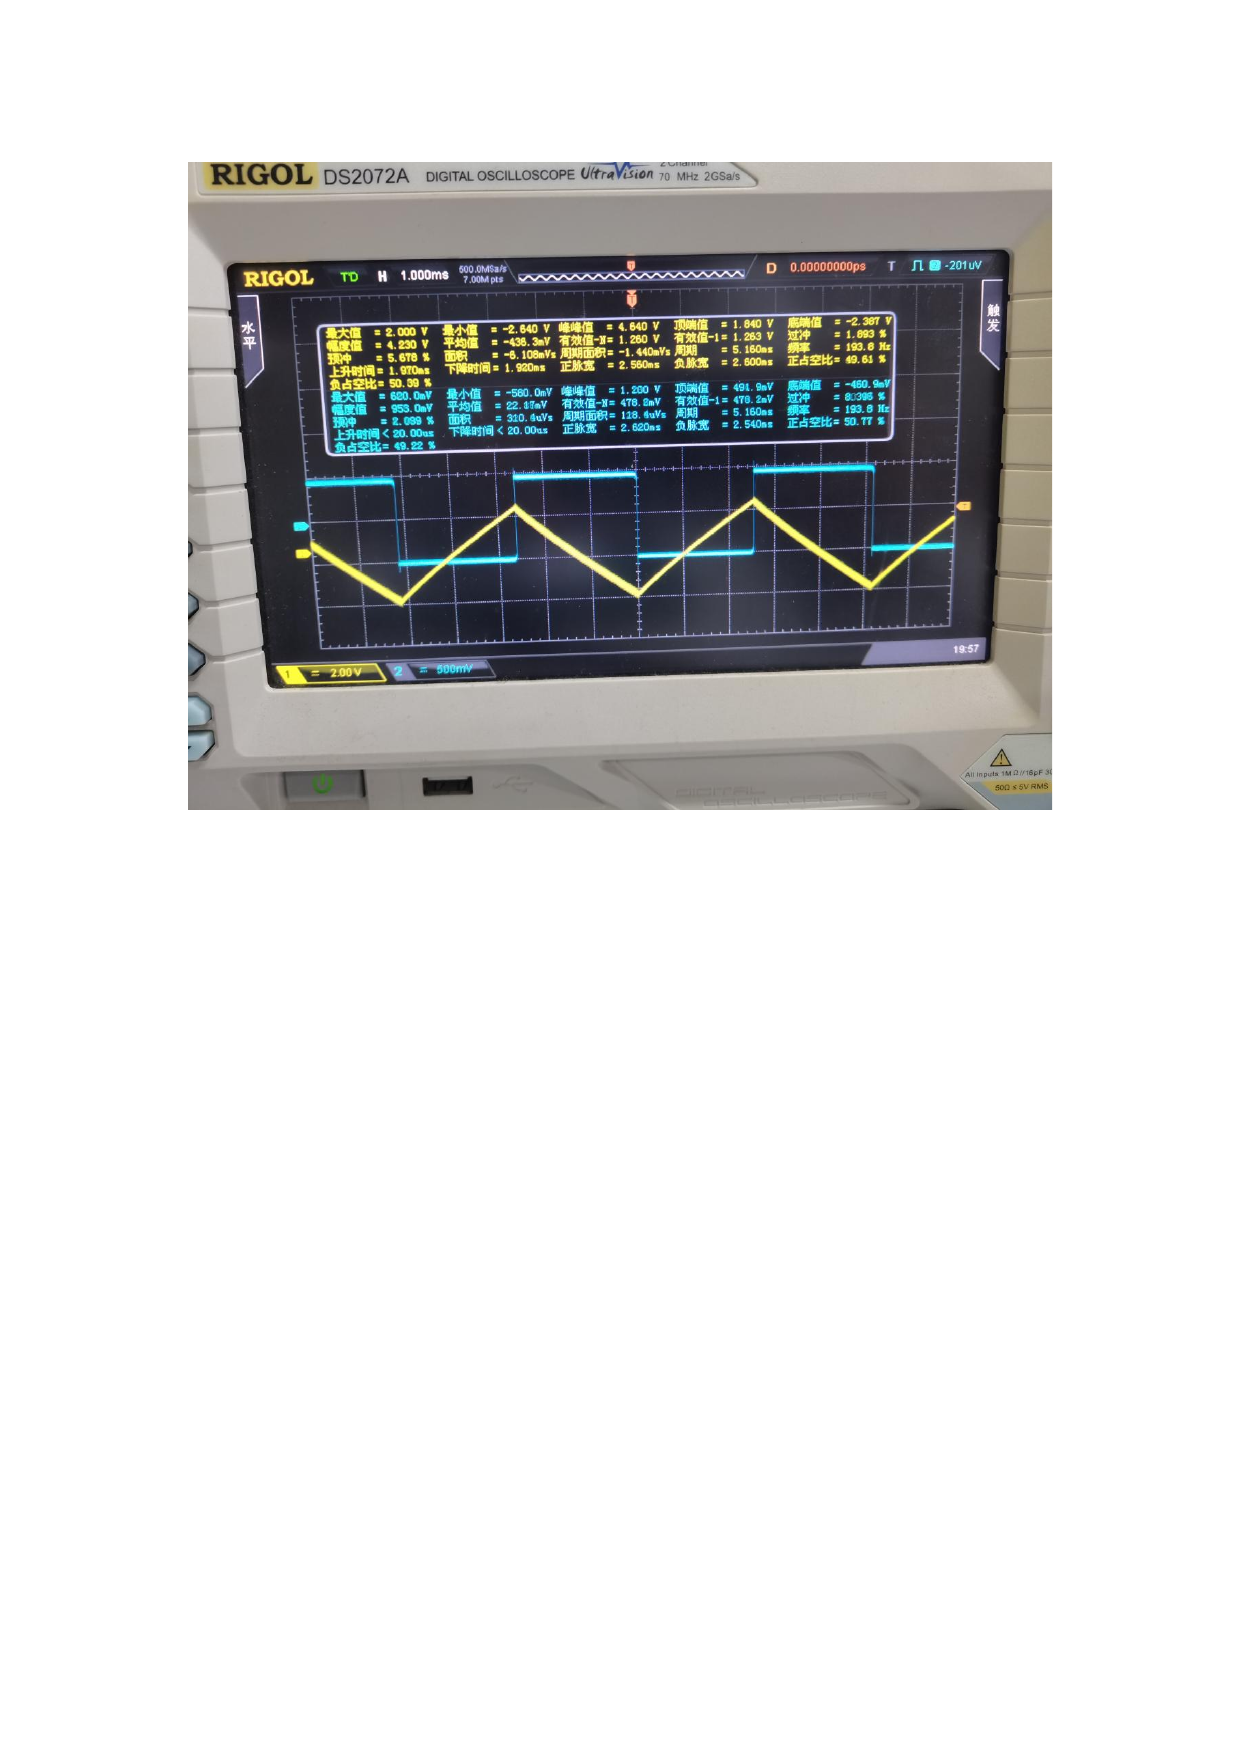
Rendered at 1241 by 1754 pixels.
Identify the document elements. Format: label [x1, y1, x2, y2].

picture [188, 162, 1053, 810]
